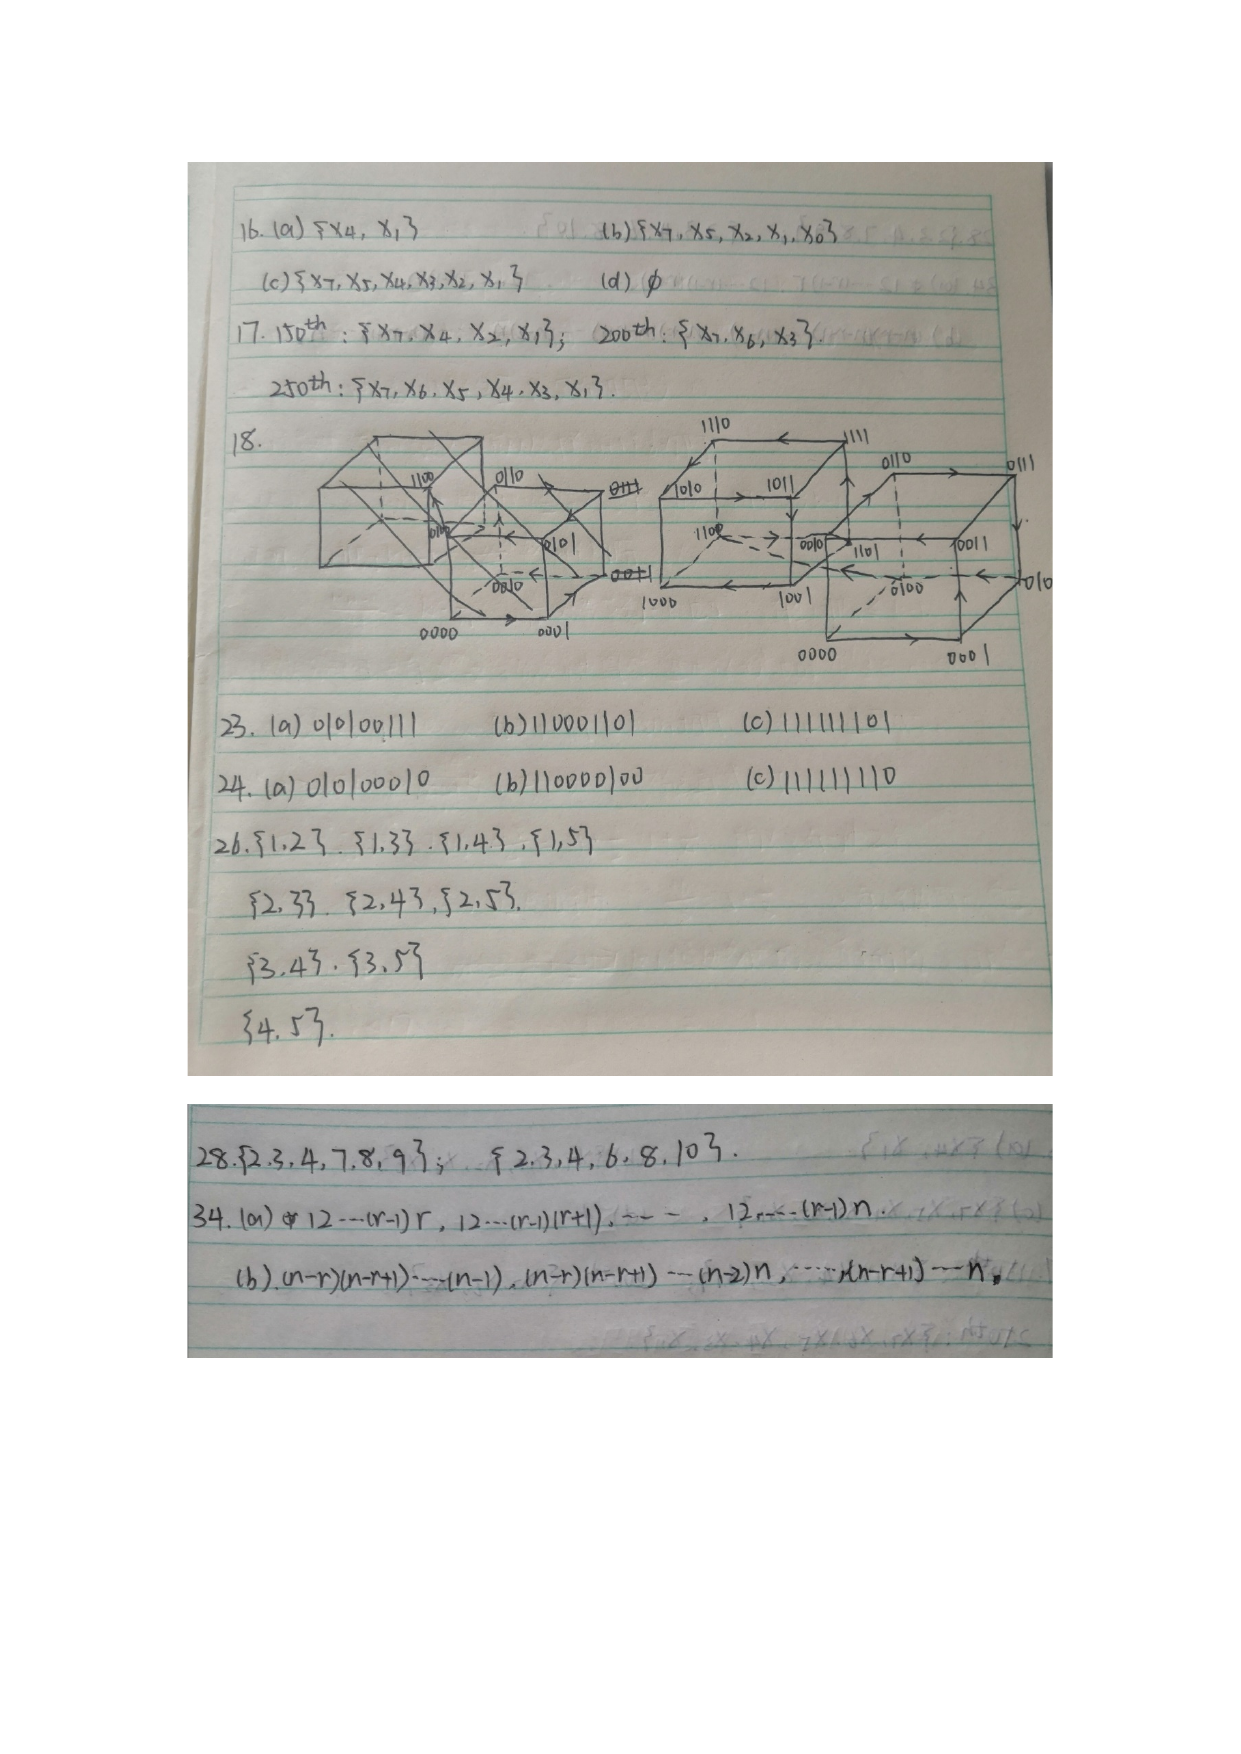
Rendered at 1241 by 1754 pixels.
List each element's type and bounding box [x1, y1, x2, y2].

picture [187, 1104, 1053, 1358]
picture [187, 162, 1053, 1076]
